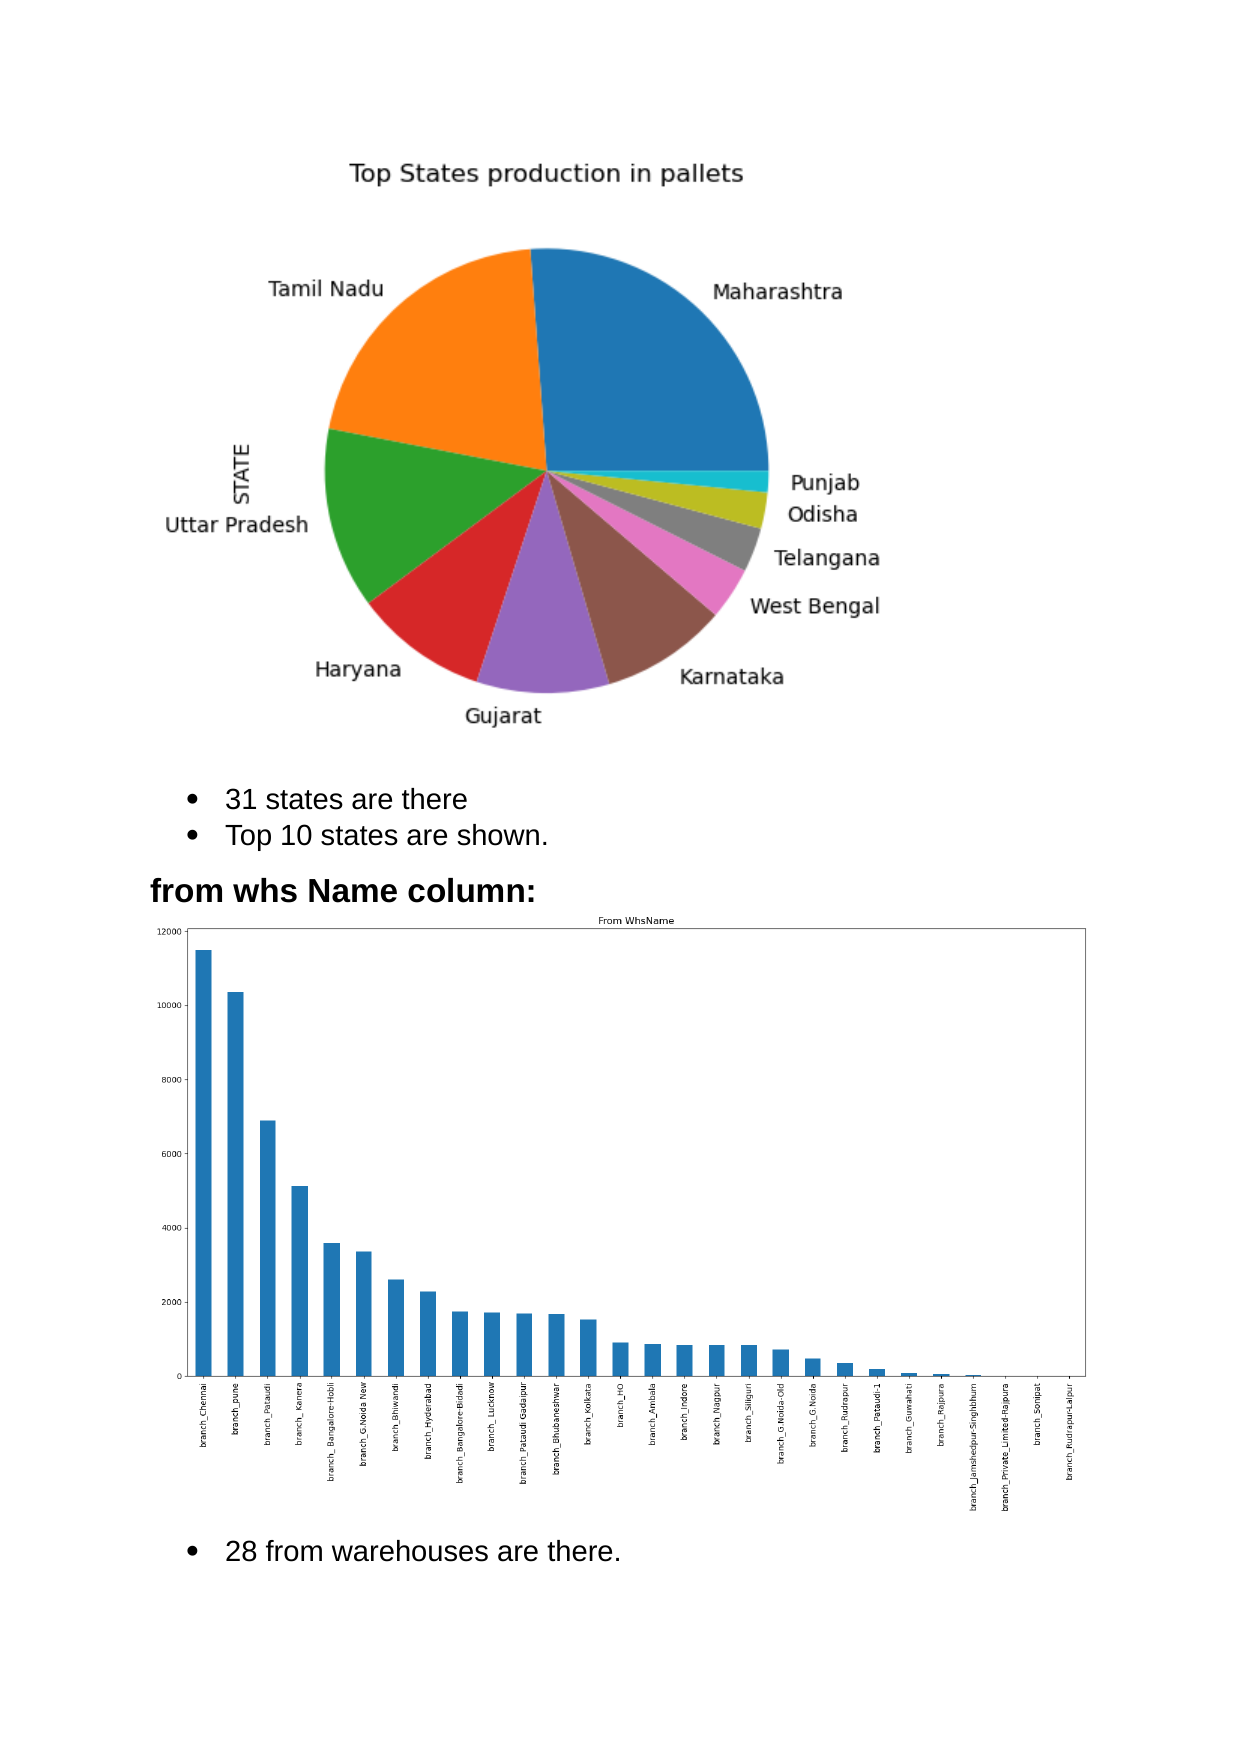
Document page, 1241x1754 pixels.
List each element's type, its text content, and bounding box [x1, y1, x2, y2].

list 31 states are there [187, 782, 1090, 816]
list 28 from warehouses are there. [187, 1534, 1090, 1568]
text from whs Name column: [150, 871, 1090, 912]
picture [150, 912, 1091, 1516]
picture [150, 150, 896, 764]
list Top 10 states are shown. [187, 818, 1090, 852]
